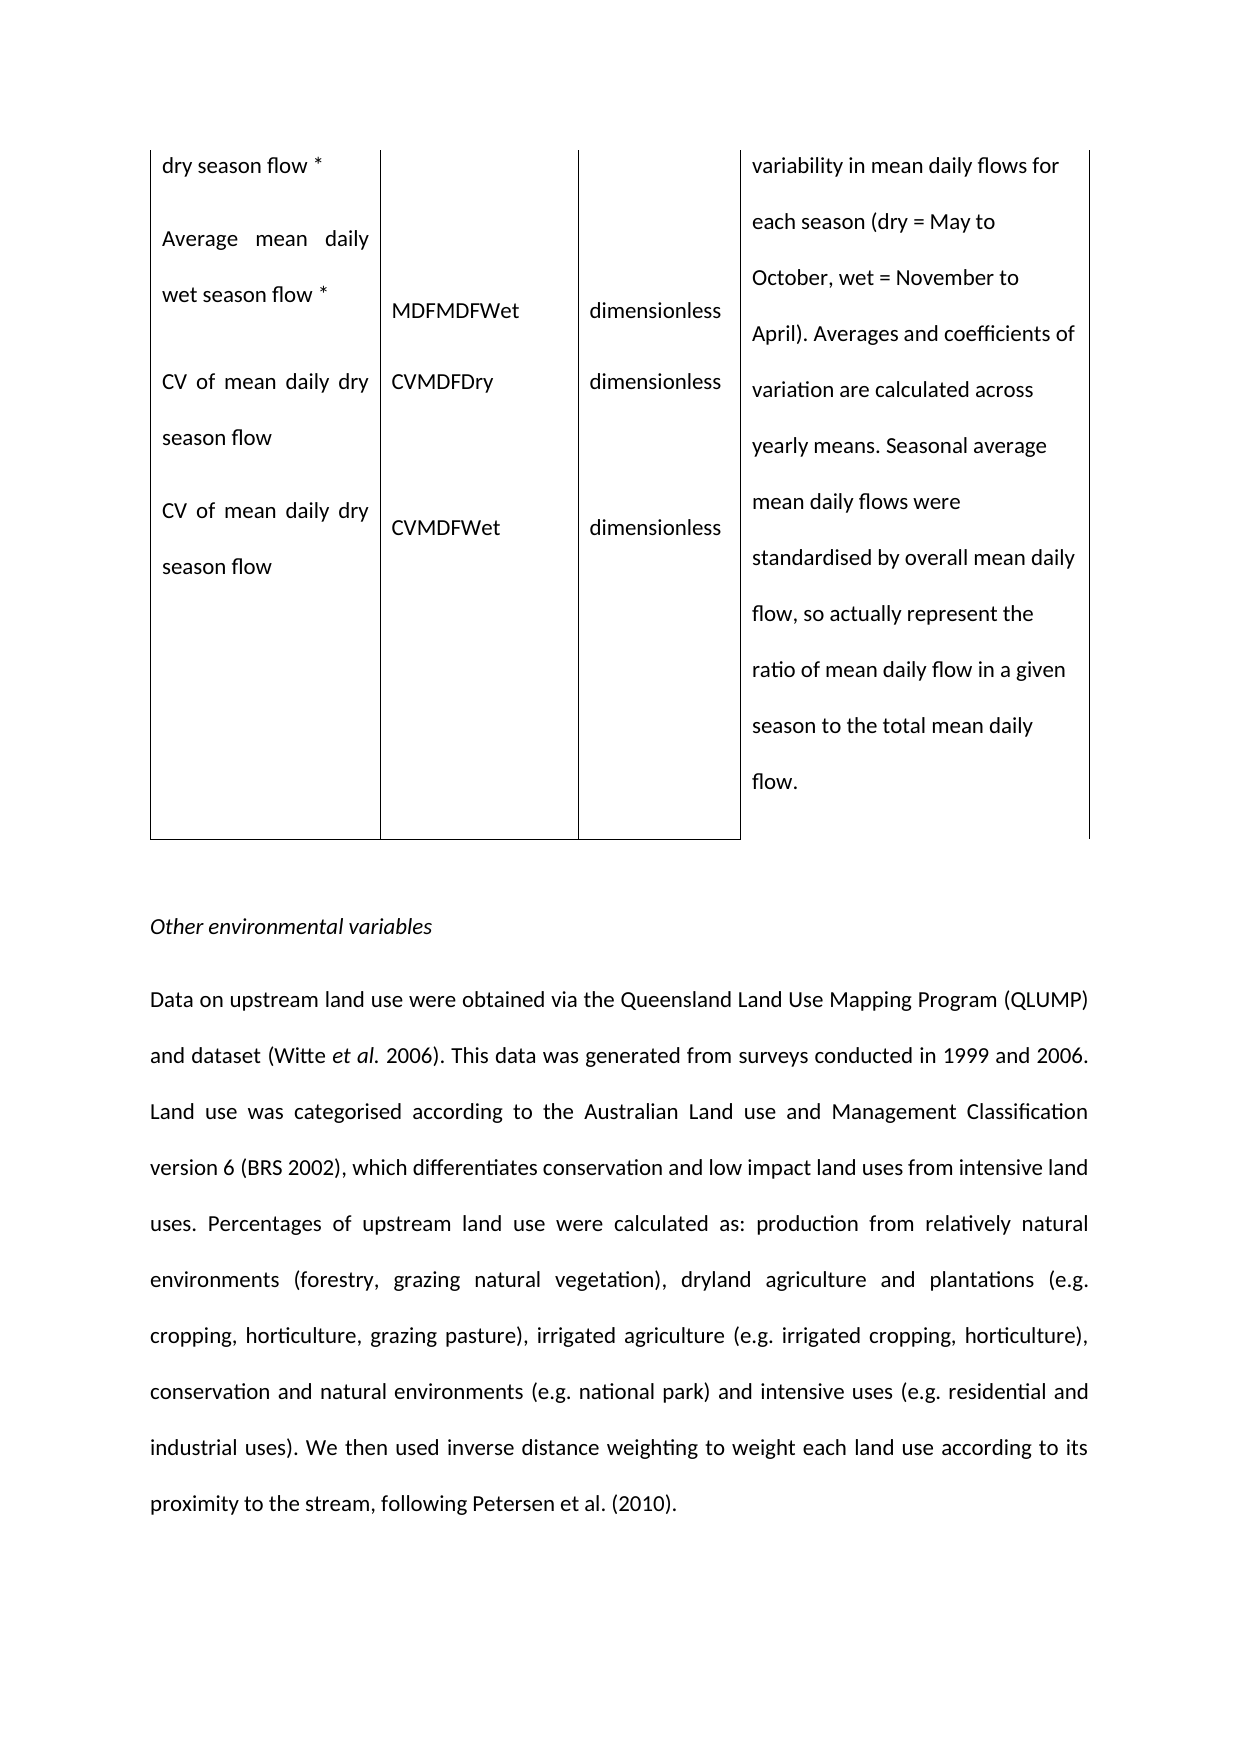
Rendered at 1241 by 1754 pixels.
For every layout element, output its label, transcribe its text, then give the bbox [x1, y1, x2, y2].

table_cell MDFMDFDry MDFMDFWet [381, 150, 578, 367]
table_cell CVMDFDry CVMDFWet [381, 368, 578, 838]
table_cell CV of mean daily dry season flow CV of mean daily dry season flow [151, 368, 380, 838]
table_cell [151, 150, 380, 367]
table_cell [579, 150, 740, 367]
table_cell dimensionless dimensionless [579, 368, 740, 838]
text Data on upstream land use were obtained via the Queensland Land Use Mapping Program (QLUMP) and dataset (Witte et al. 2006). This data was generated from surveys conducted in 1999 and 2006. Land use was categorised according to the Australian Land use and Management Classification version 6 (BRS 2002), which differentiates conservation and low impact land uses from intensive land uses. Percentages of upstream land use were calculated as: production from relatively natural environments (forestry, grazing natural vegetation), dryland agriculture and plantations (e.g. cropping, horticulture, grazing pasture), irrigated agriculture (e.g. irrigated cropping, horticulture), conservation and natural environments (e.g. national park) and intensive uses (e.g. residential and industrial uses). We then used inverse distance weighting to weight each land use according to its proximity to the stream, following Petersen et al. (2010). [150, 985, 1090, 1517]
text Other environmental variables [150, 912, 1090, 940]
